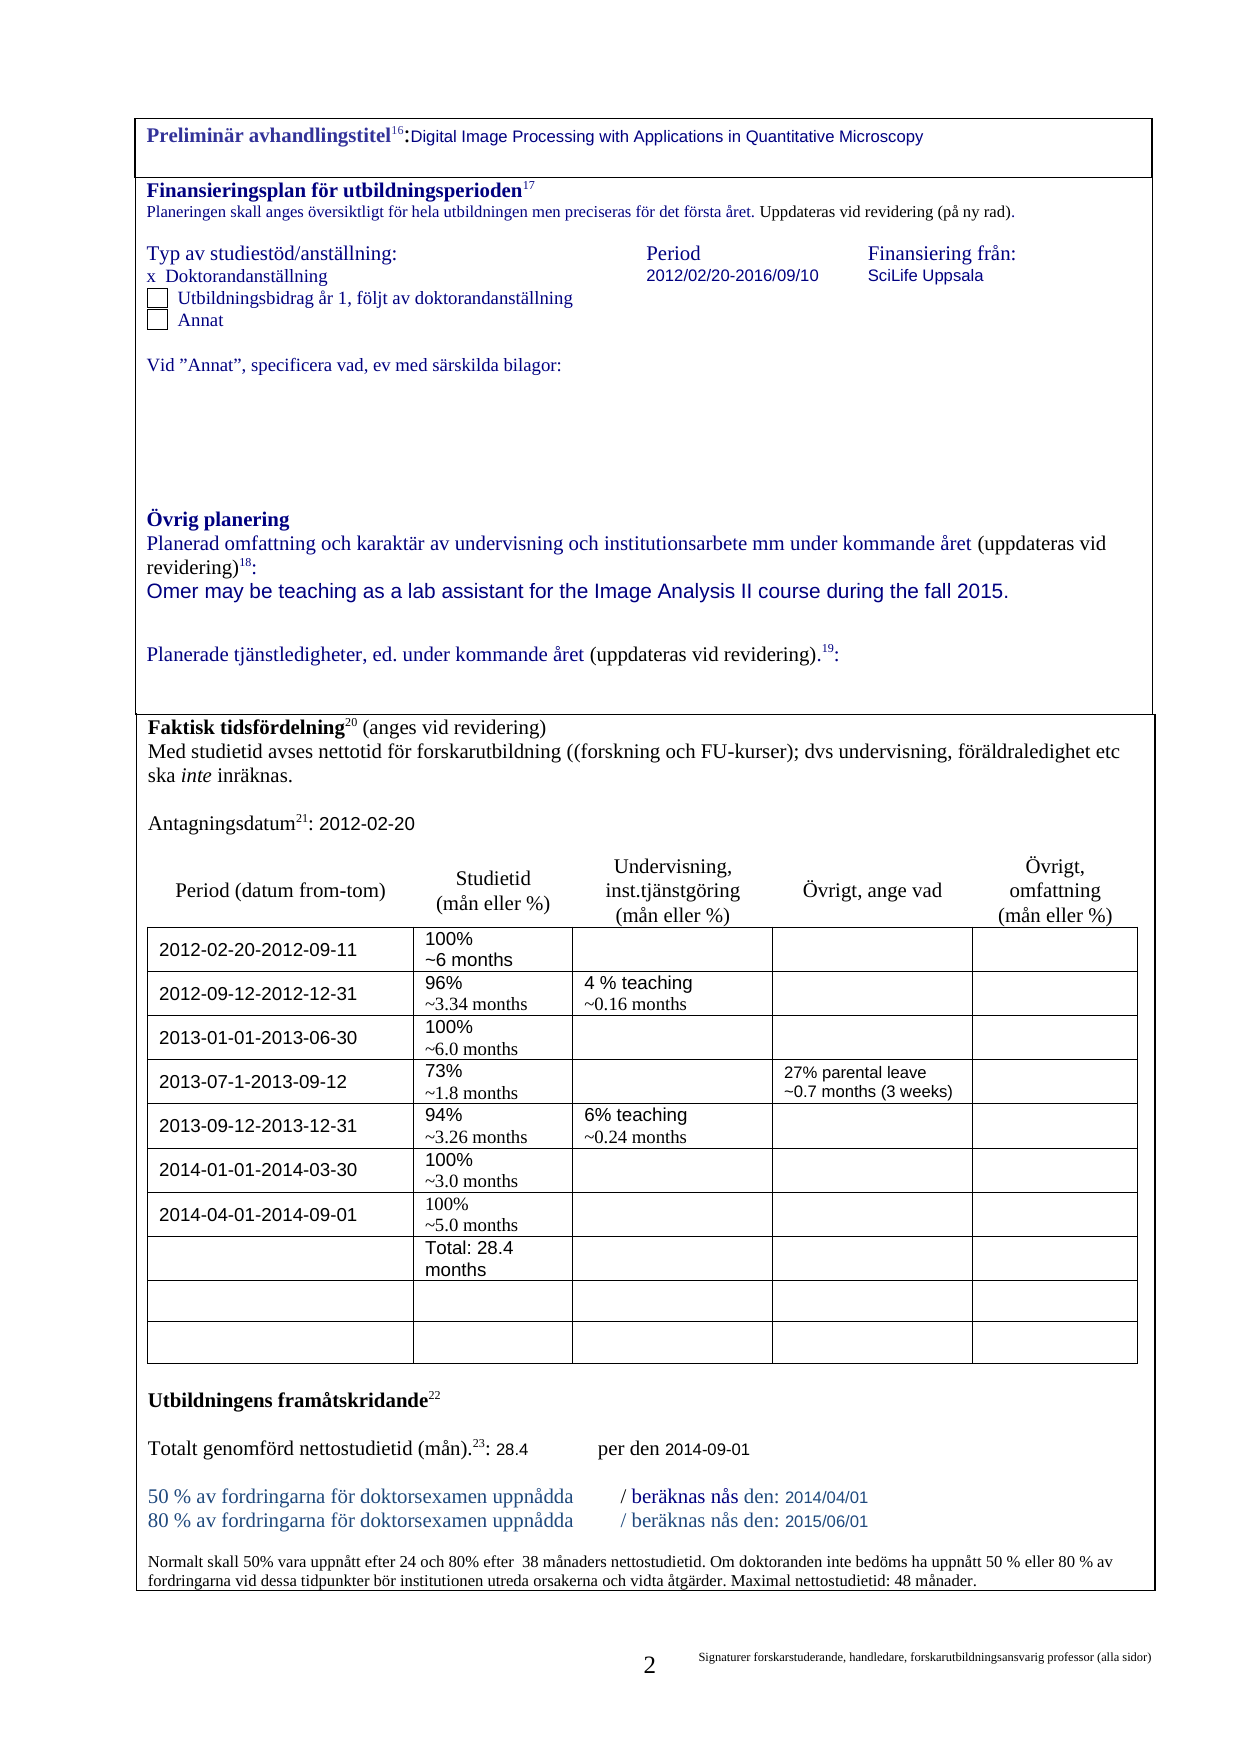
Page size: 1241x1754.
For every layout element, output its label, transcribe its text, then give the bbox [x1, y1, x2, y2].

table_cell Utbildningens framåtskridande Totalt genomförd nettostudietid (mån).: 28.4 per den 2014-09-01 50 % av fordringarna för doktorsexamen uppnådda / beräknas nås den: 2014/04/01 80 % av fordringarna för doktorsexamen uppnådda / beräknas nås den: 2015/06/01 Normalt skall 50% vara uppnått efter 24 och 80% efter 38 månaders nettostudietid. Om doktoranden inte bedöms ha uppnått 50 % eller 80 % av fordringarna vid dessa tidpunkter bör institutionen utreda orsakerna och vidta åtgärder. Maximal nettostudietid: 48 månader. [137, 1364, 1154, 1590]
table_cell Faktisk tidsfördelning (anges vid revidering) Med studietid avses nettotid för forskarutbildning ((forskning och FU-kurser); dvs undervisning, föräldraledighet etc ska inte inräknas. Antagningsdatum: 2012-02-20 [137, 715, 1154, 1364]
table_cell Preliminär avhandlingstitel:Digital Image Processing with Applications in Quantitative Microscopy [136, 119, 1151, 177]
table_cell Finansiering från: SciLife Uppsala [856, 241, 1152, 507]
table_cell Finansieringsplan för utbildningsperioden Planeringen skall anges översiktligt för hela utbildningen men preciseras för det första året. Uppdateras vid revidering (på ny rad). [136, 178, 1152, 241]
table_cell Period 2012/02/20-2016/09/10 [635, 241, 856, 507]
table_cell Övrig planering Planerad omfattning och karaktär av undervisning och institutionsarbete mm under kommande året (uppdateras vid revidering): Omer may be teaching as a lab assistant for the Image Analysis II course during the fall 2015. Planerade tjänstledigheter, ed. under kommande året (uppdateras vid revidering).: [136, 507, 1152, 714]
table_cell Typ av studiestöd/anställning: x Doktorandanställning Utbildningsbidrag år 1, följt av doktorandanställning Annat Vid ”Annat”, specificera vad, ev med särskilda bilagor: [136, 241, 635, 507]
